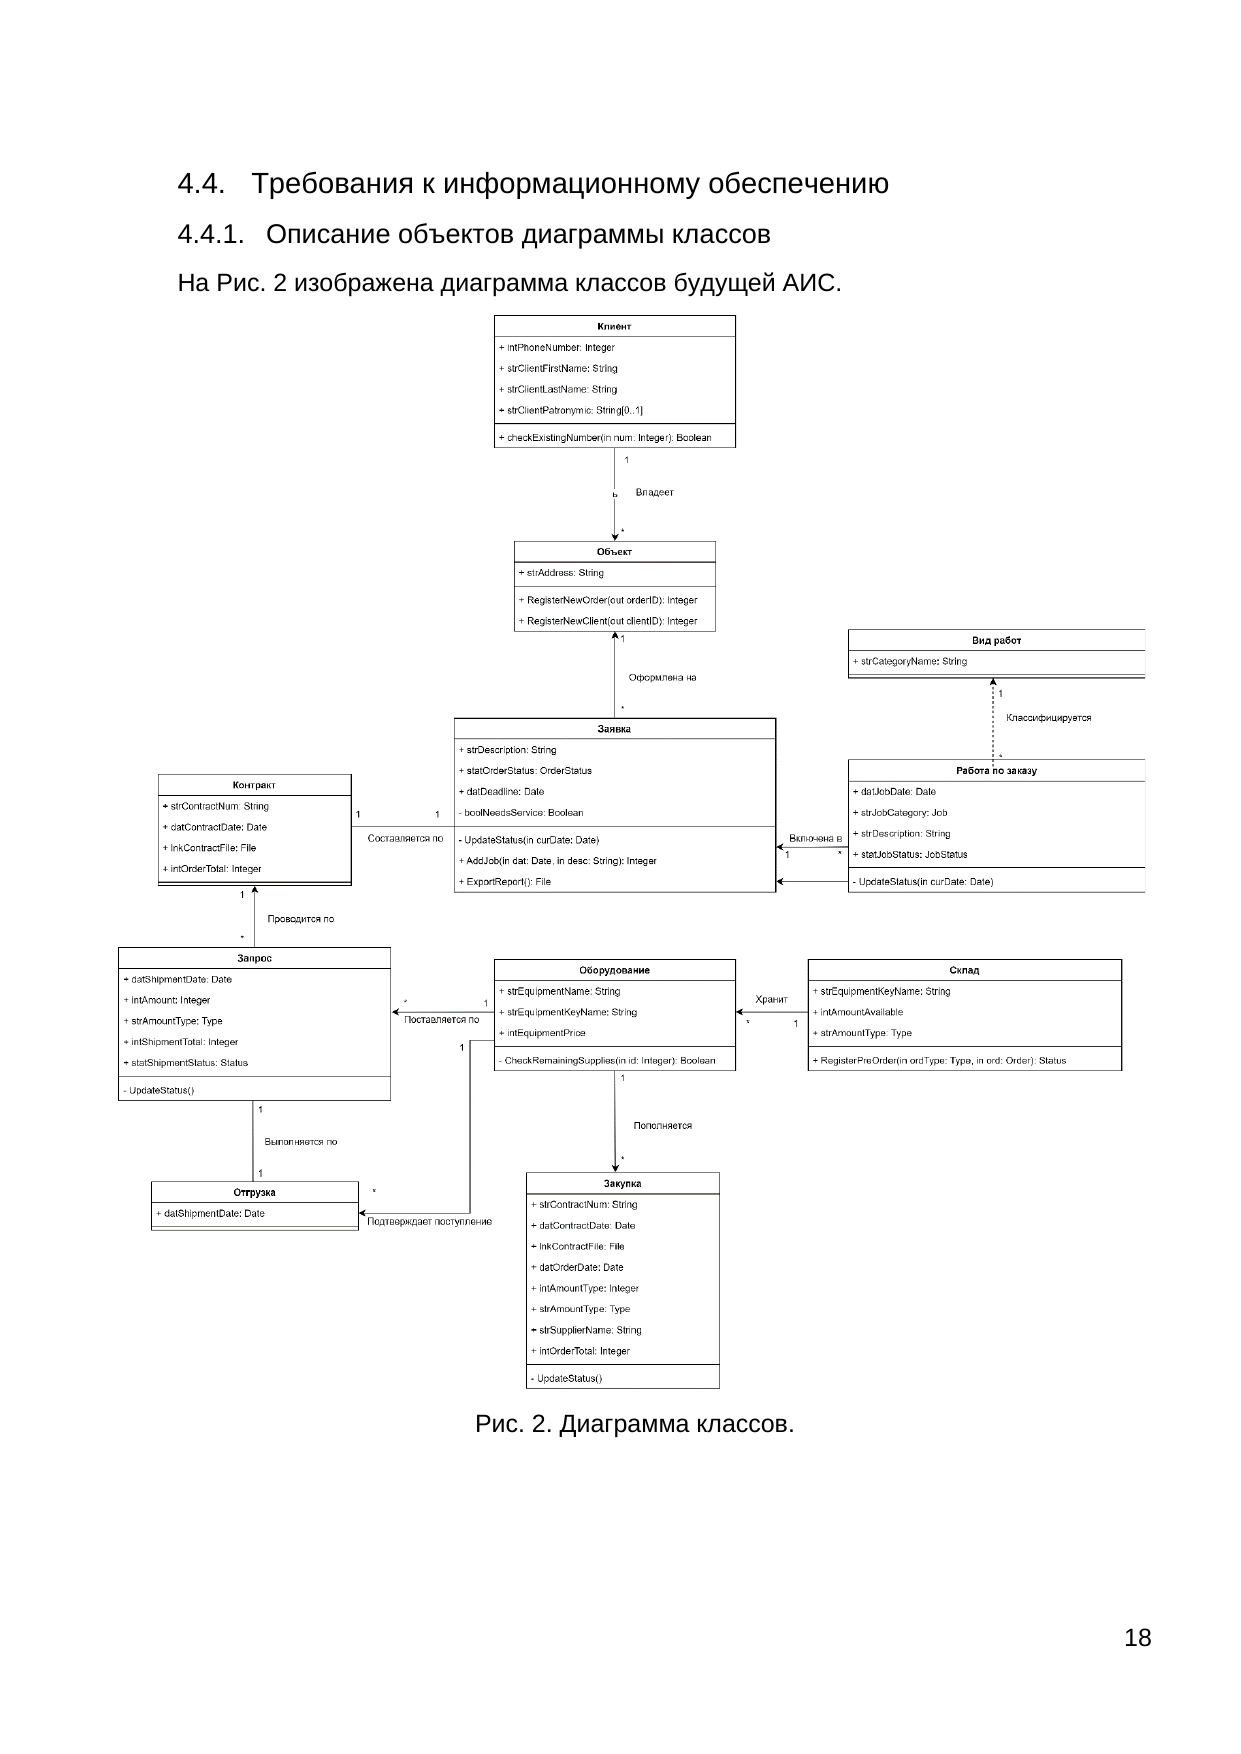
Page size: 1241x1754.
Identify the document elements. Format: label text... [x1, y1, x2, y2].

subtitle Требования к информационному обеспечению [177, 166, 1152, 199]
picture [118, 315, 1146, 1391]
text Рис. 2. Диаграмма классов. [118, 1409, 1152, 1438]
subtitle Описание объектов диаграммы классов [177, 218, 1152, 249]
text На Рис. 2 изображена диаграмма классов будущей АИС. [177, 268, 1152, 297]
